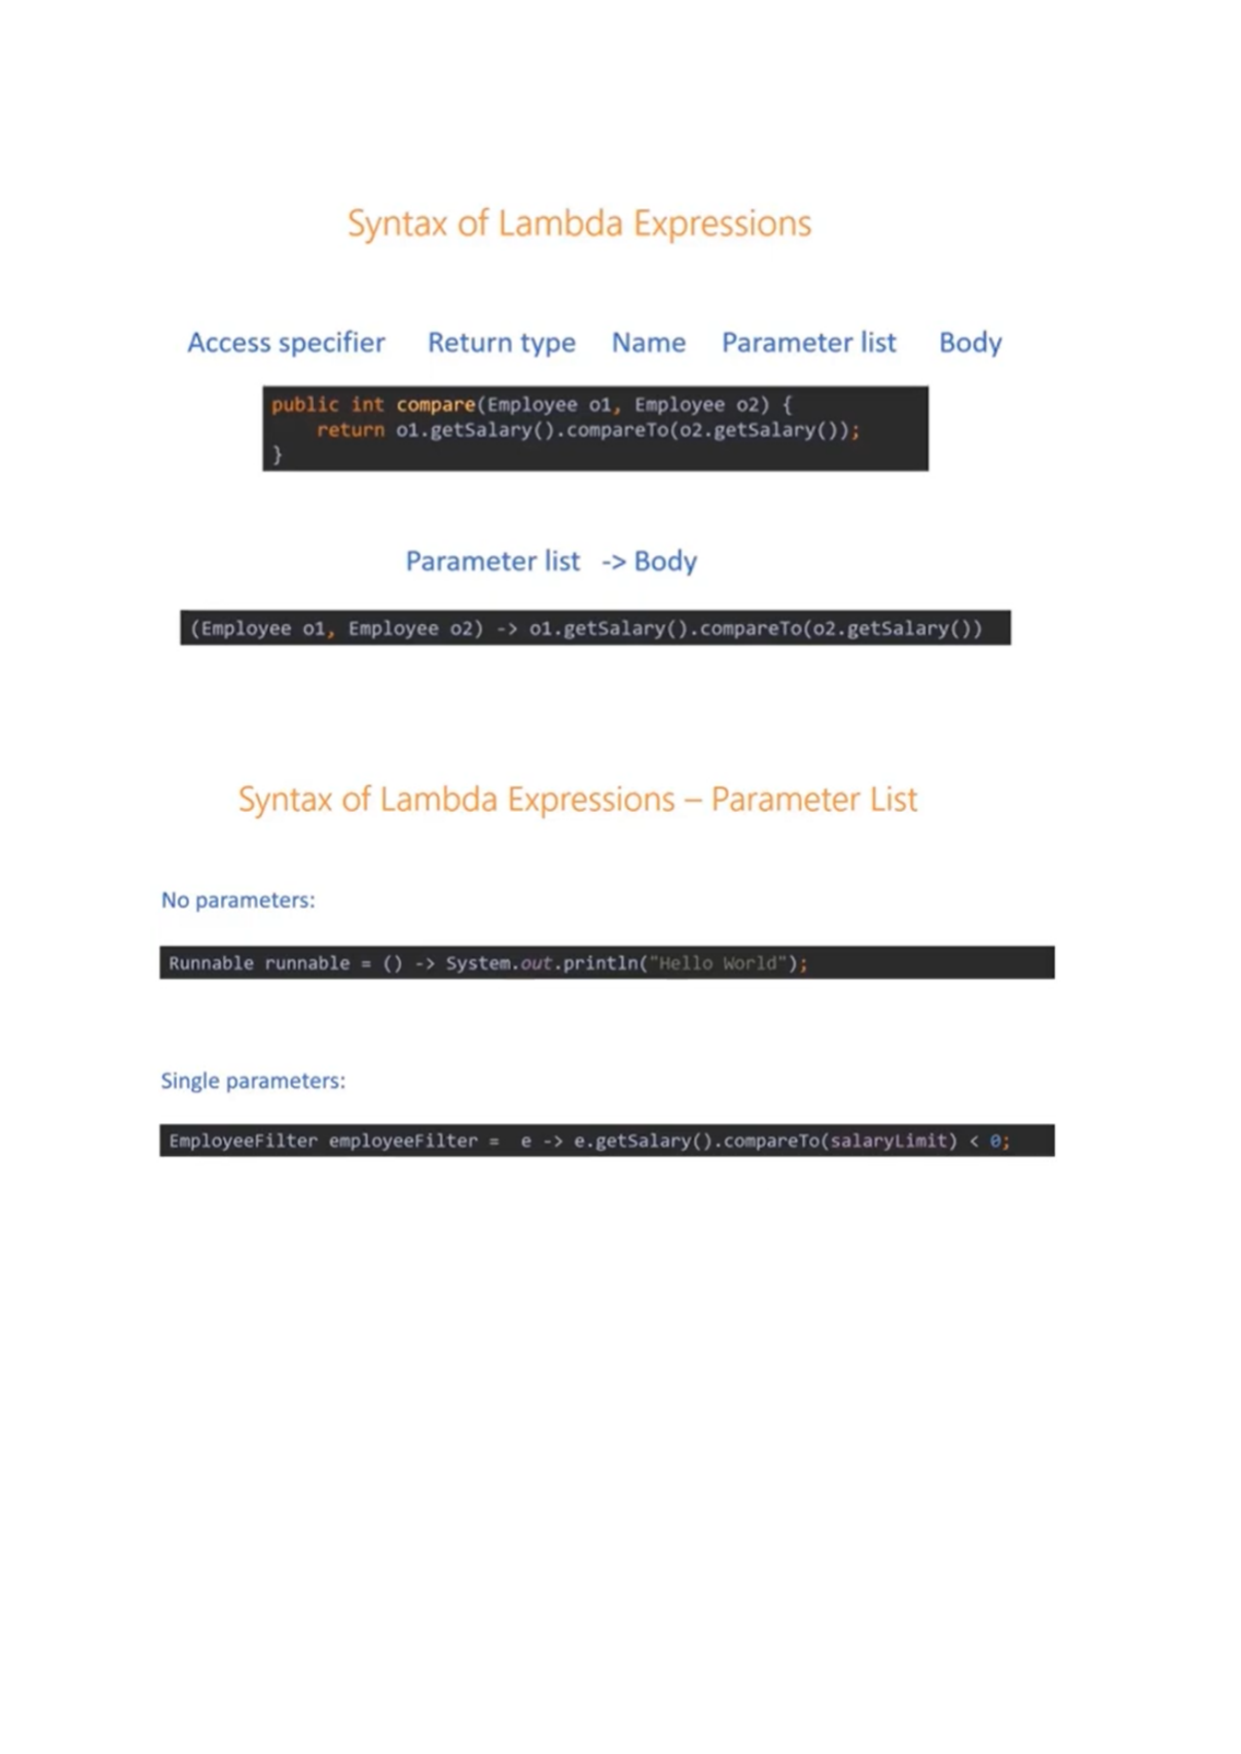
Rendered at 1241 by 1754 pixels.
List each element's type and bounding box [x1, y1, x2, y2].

picture [150, 150, 1091, 727]
picture [150, 745, 1091, 1190]
